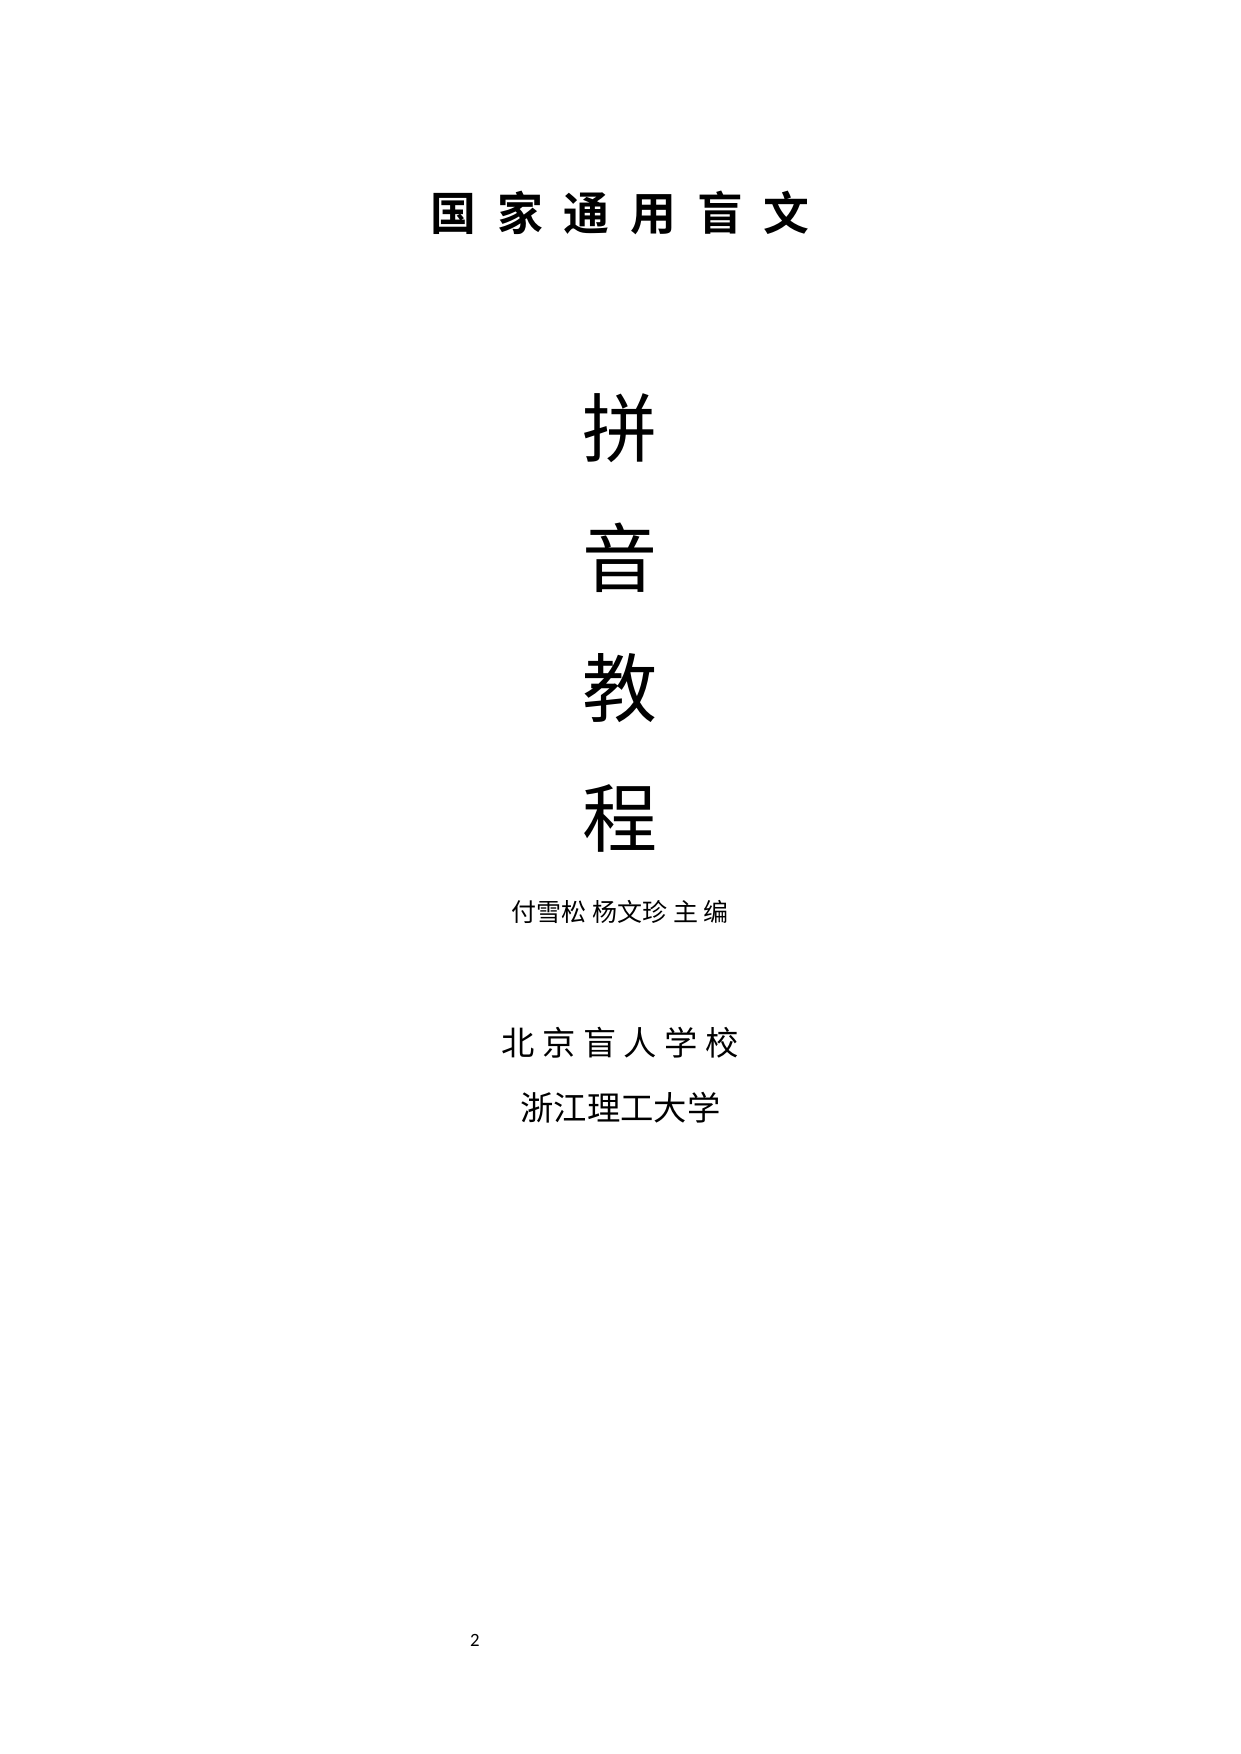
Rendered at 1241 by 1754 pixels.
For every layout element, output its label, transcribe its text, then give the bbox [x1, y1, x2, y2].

list 音 [187, 488, 1053, 618]
list 北 京 盲 人 学 校 [187, 1008, 1053, 1073]
list 拼 [187, 358, 1053, 488]
list 教 [187, 618, 1053, 748]
subtitle 国 家 通 用 盲 文 [187, 162, 1053, 259]
list 付雪松 杨文珍 主 编 [187, 878, 1053, 943]
list 程 [187, 748, 1053, 878]
list 浙江理工大学 [187, 1073, 1053, 1138]
